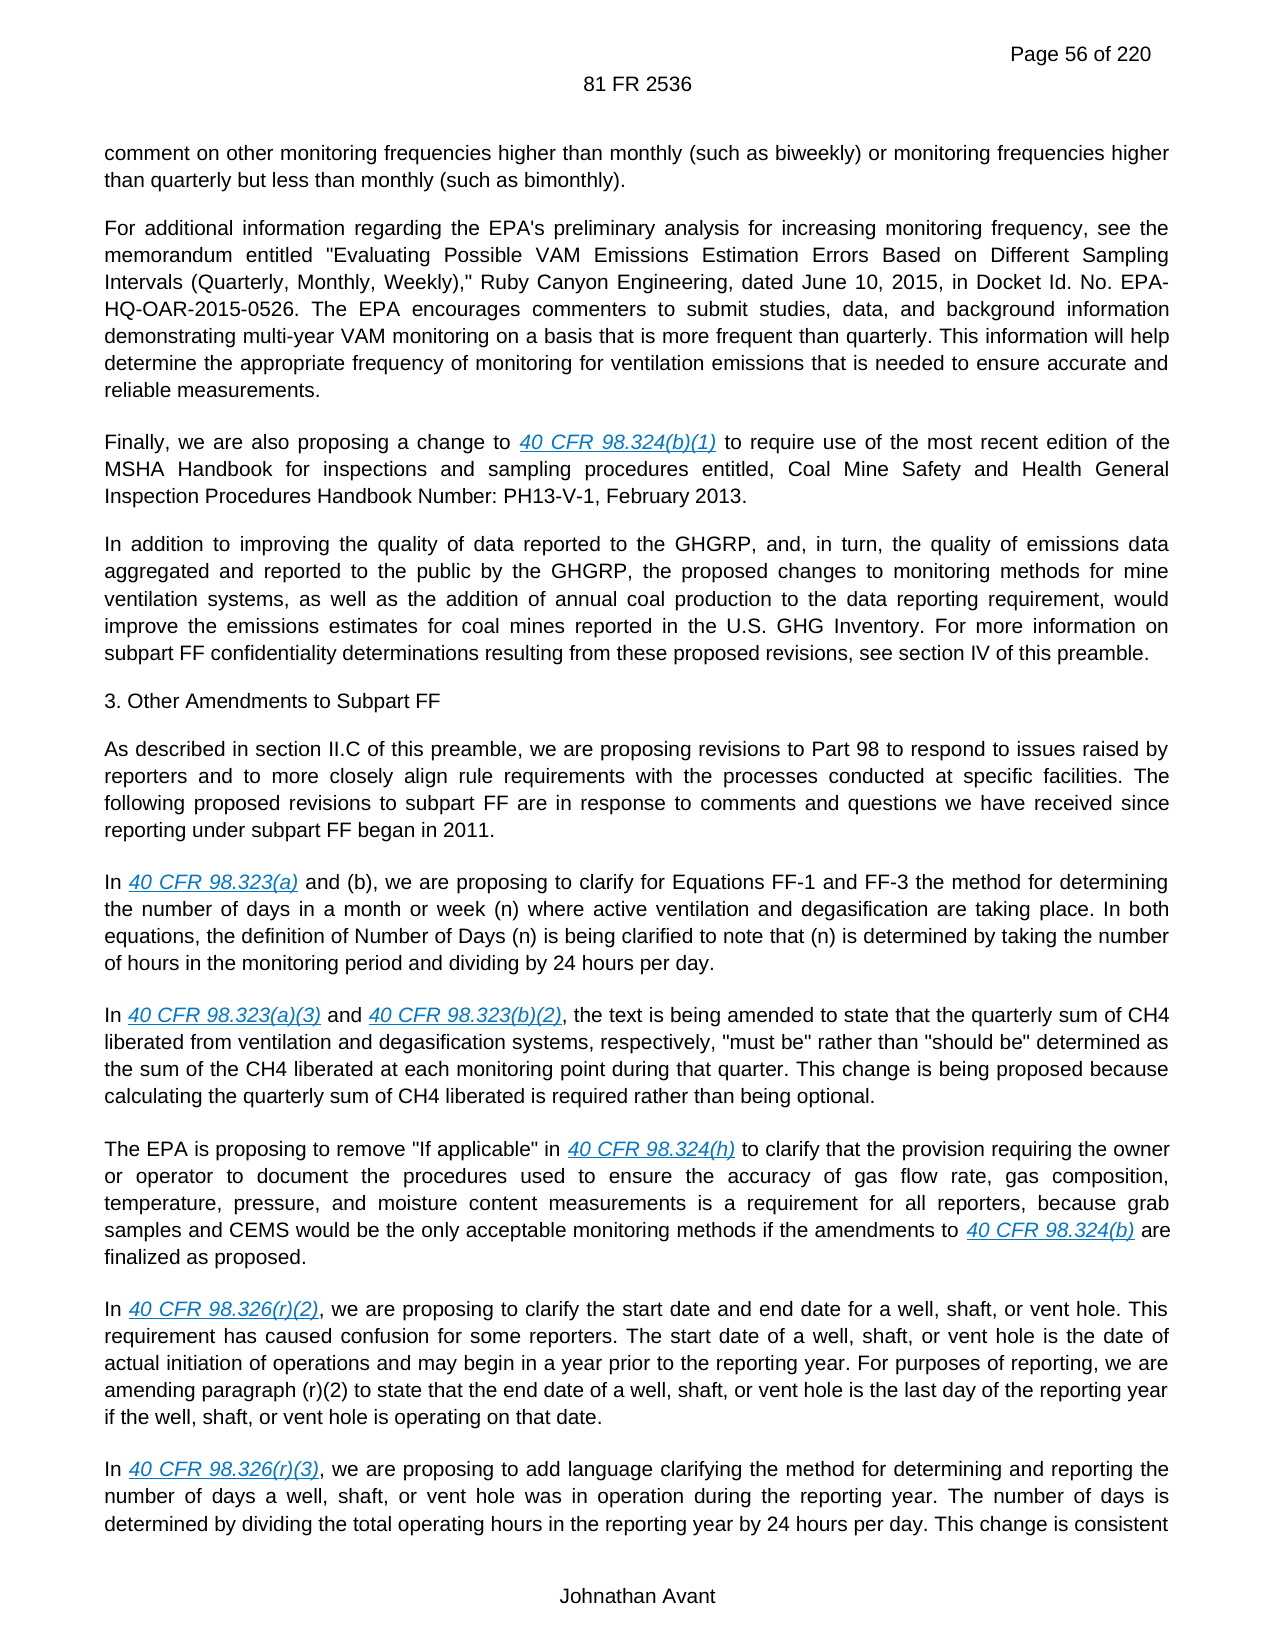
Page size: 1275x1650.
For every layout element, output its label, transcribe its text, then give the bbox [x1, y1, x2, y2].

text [104, 1454, 1171, 1535]
text In 40 CFR 98.323(a)(3) and 40 CFR 98.323(b)(2), the text is being amended to state that the quarterly sum of CH4 liberated from ventilation and degasification systems, respectively, "must be" rather than "should be" determined as the sum of the CH4 liberated at each monitoring point during that quarter. This change is being proposed because calculating the quarterly sum of CH4 liberated is required rather than being optional. [104, 1000, 1171, 1108]
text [104, 137, 1171, 192]
text In 40 CFR 98.326(r)(2), we are proposing to clarify the start date and end date for a well, shaft, or vent hole. This requirement has caused confusion for some reporters. The start date of a well, shaft, or vent hole is the date of actual initiation of operations and may begin in a year prior to the reporting year. For purposes of reporting, we are amending paragraph (r)(2) to state that the end date of a well, shaft, or vent hole is the last day of the reporting year if the well, shaft, or vent hole is operating on that date. [104, 1294, 1171, 1429]
text As described in section II.C of this preamble, we are proposing revisions to Part 98 to respond to issues raised by reporters and to more closely align rule requirements with the processes conducted at specific facilities. The following proposed revisions to subpart FF are in response to comments and questions we have received since reporting under subpart FF began in 2011. [104, 733, 1171, 842]
text For additional information regarding the EPA's preliminary analysis for increasing monitoring frequency, see the memorandum entitled "Evaluating Possible VAM Emissions Estimation Errors Based on Different Sampling Intervals (Quarterly, Monthly, Weekly)," Ruby Canyon Engineering, dated June 10, 2015, in Docket Id. No. EPA-HQ-OAR-2015-0526. The EPA encourages commenters to submit studies, data, and background information demonstrating multi-year VAM monitoring on a basis that is more frequent than quarterly. This information will help determine the appropriate frequency of monitoring for ventilation emissions that is needed to ensure accurate and reliable measurements. [104, 212, 1171, 402]
text The EPA is proposing to remove "If applicable" in 40 CFR 98.324(h) to clarify that the provision requiring the owner or operator to document the procedures used to ensure the accuracy of gas flow rate, gas composition, temperature, pressure, and moisture content measurements is a requirement for all reporters, because grab samples and CEMS would be the only acceptable monitoring methods if the amendments to 40 CFR 98.324(b) are finalized as proposed. [104, 1133, 1171, 1269]
text 3. Other Amendments to Subpart FF [104, 685, 1171, 712]
text In addition to improving the quality of data reported to the GHGRP, and, in turn, the quality of emissions data aggregated and reported to the public by the GHGRP, the proposed changes to monitoring methods for mine ventilation systems, as well as the addition of annual coal production to the data reporting requirement, would improve the emissions estimates for coal mines reported in the U.S. GHG Inventory. For more information on subpart FF confidentiality determinations resulting from these proposed revisions, see section IV of this preamble. [104, 529, 1171, 664]
text Finally, we are also proposing a change to 40 CFR 98.324(b)(1) to require use of the most recent edition of the MSHA Handbook for inspections and sampling procedures entitled, Coal Mine Safety and Health General Inspection Procedures Handbook Number: PH13-V-1, February 2013. [104, 427, 1171, 508]
text In 40 CFR 98.323(a) and (b), we are proposing to clarify for Equations FF-1 and FF-3 the method for determining the number of days in a month or week (n) where active ventilation and degasification are taking place. In both equations, the definition of Number of Days (n) is being clarified to note that (n) is determined by taking the number of hours in the monitoring period and dividing by 24 hours per day. [104, 867, 1171, 975]
